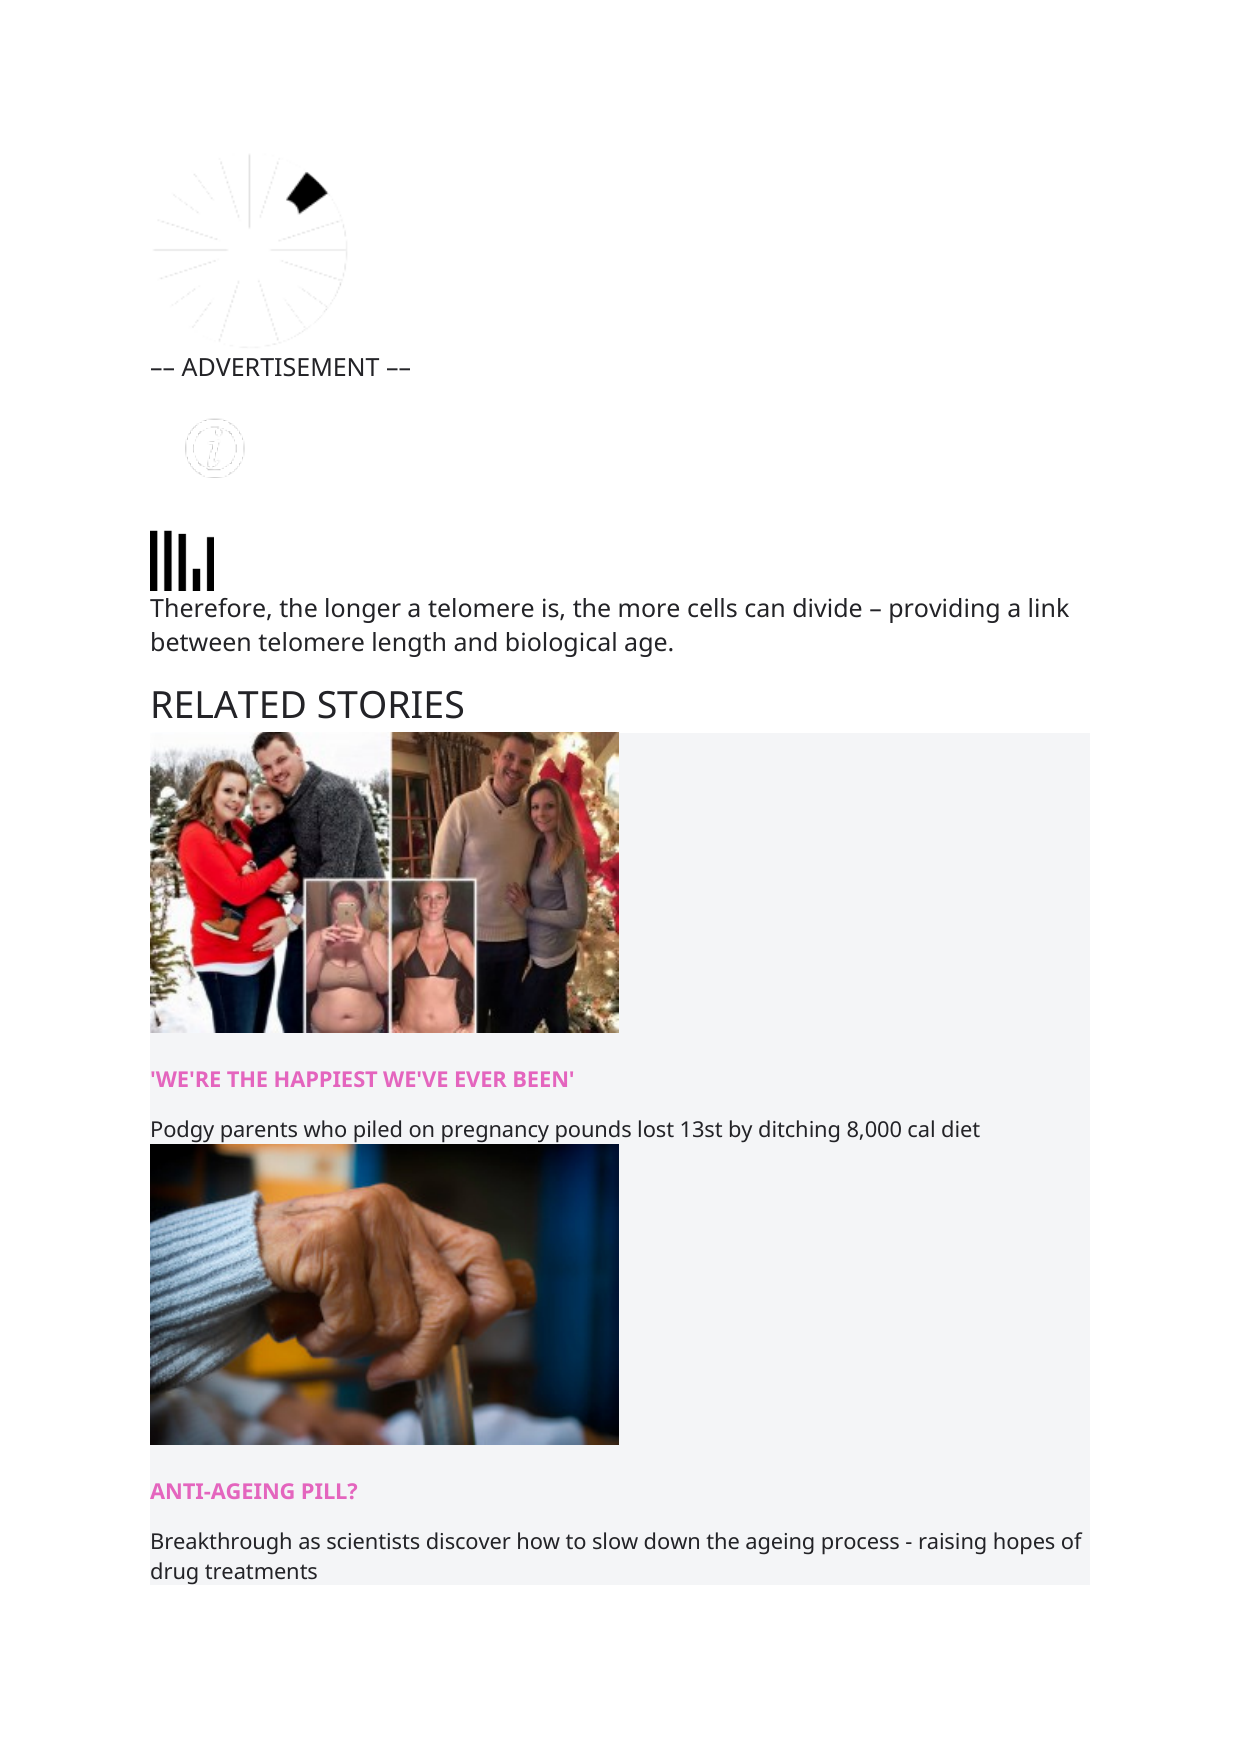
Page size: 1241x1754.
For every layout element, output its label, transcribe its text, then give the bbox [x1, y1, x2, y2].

text Breakthrough as scientists discover how to slow down the ageing process - raising hopes of drug treatments [150, 1526, 1090, 1585]
picture [150, 150, 350, 350]
text Podgy parents who piled on pregnancy pounds lost 13st by ditching 8,000 cal diet [150, 1114, 1090, 1144]
picture [150, 1144, 619, 1445]
text ANTI-AGEING PILL? [150, 1476, 1090, 1506]
text RELATED STORIES [150, 679, 1090, 730]
text –– ADVERTISEMENT –– [150, 350, 1090, 384]
picture [150, 384, 282, 591]
picture [150, 732, 619, 1033]
text 'WE'RE THE HAPPIEST WE'VE EVER BEEN' [150, 1064, 1090, 1094]
text Therefore, the longer a telomere is, the more cells can divide – providing a link between telomere length and biological age. [150, 590, 1090, 658]
